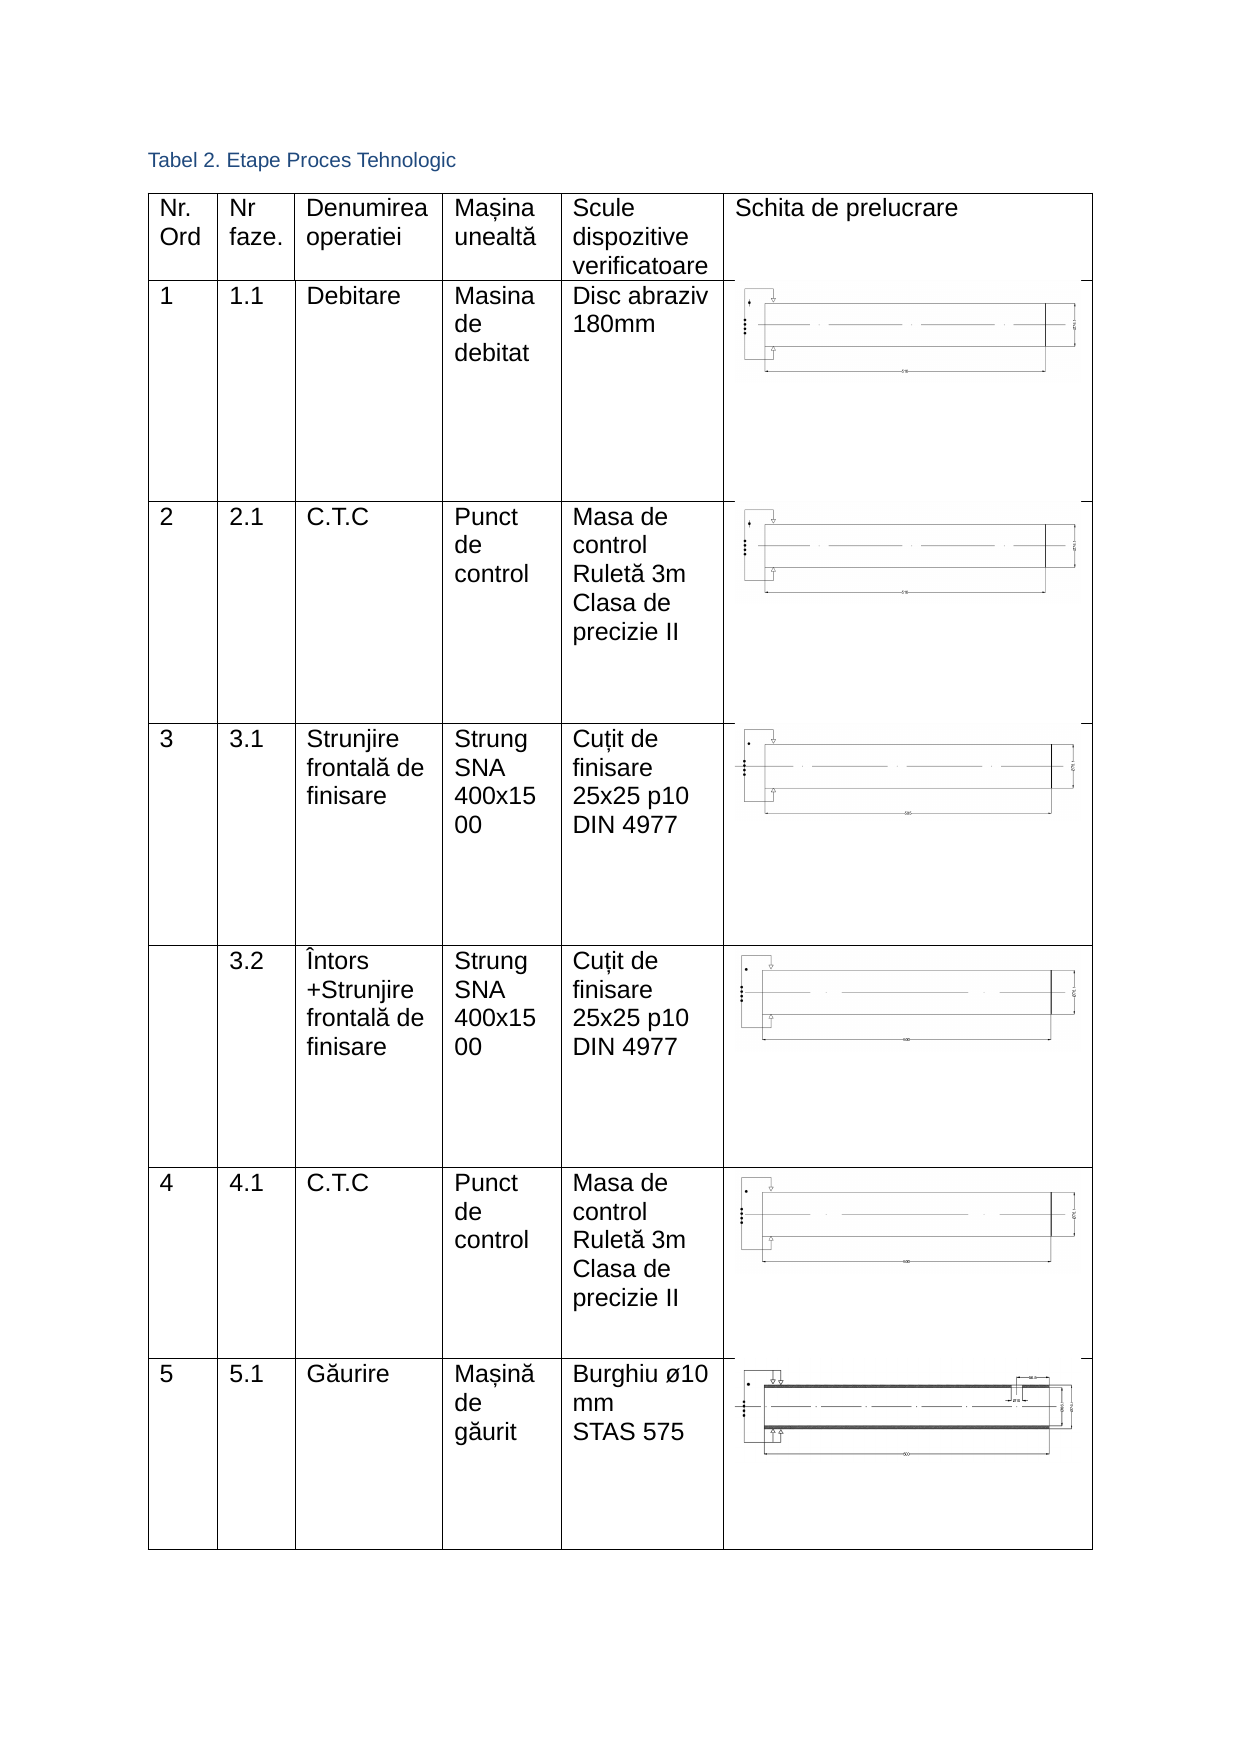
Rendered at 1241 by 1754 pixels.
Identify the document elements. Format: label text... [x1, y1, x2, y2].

table_header Scule dispozitive verificatoare [562, 194, 723, 280]
table_cell Strung SNA 400x1500 [443, 724, 561, 945]
table_cell 3.2 [218, 946, 295, 1167]
table_cell 4.1 [218, 1168, 295, 1358]
table_cell Mașină de găurit [443, 1359, 561, 1549]
picture [734, 723, 1082, 821]
picture [734, 501, 1082, 604]
table_cell Cuțit de finisare 25x25 p10 DIN 4977 [562, 946, 723, 1167]
picture [734, 1358, 1082, 1463]
picture [734, 1168, 1082, 1274]
table_cell [724, 502, 1092, 723]
table_cell 4 [149, 1168, 217, 1358]
picture [734, 946, 1082, 1052]
table_cell Întors +Strunjire frontală de finisare [296, 946, 442, 1167]
table_cell 5 [149, 1359, 217, 1549]
table_cell Disc abraziv 180mm [562, 281, 723, 501]
table_cell Burghiu ø10 mm STAS 575 [562, 1359, 723, 1549]
table_cell 2 [149, 502, 217, 723]
table_cell [724, 724, 1092, 945]
table_cell 1 [149, 281, 217, 501]
table_header Schita de prelucrare [724, 194, 1092, 280]
table_cell Masa de control Ruletă 3m Clasa de precizie II [562, 502, 723, 723]
table_cell Debitare [296, 281, 442, 501]
table_cell C.T.C [296, 1168, 442, 1358]
table_cell Punct de control [443, 1168, 561, 1358]
table_header Nr faze. [218, 194, 294, 280]
table_cell [724, 1168, 1092, 1358]
table_header Denumirea operatiei [295, 194, 442, 280]
table_cell C.T.C [296, 502, 442, 723]
table_cell [724, 946, 1092, 1167]
table_cell 3.1 [218, 724, 295, 945]
table_cell Strung SNA 400x1500 [443, 946, 561, 1167]
table_cell Punct de control [443, 502, 561, 723]
table_cell 2.1 [218, 502, 295, 723]
table_header Nr. Ord [149, 194, 217, 280]
table_cell [724, 1359, 1092, 1549]
table_cell 1.1 [218, 281, 295, 501]
table_cell Găurire [296, 1359, 442, 1549]
table_cell Strunjire frontală de finisare [296, 724, 442, 945]
table_cell Masa de control Ruletă 3m Clasa de precizie II [562, 1168, 723, 1358]
table_cell 5.1 [218, 1359, 295, 1549]
table_cell Masina de debitat [443, 281, 561, 501]
table_header Mașina unealtă [443, 194, 561, 280]
text Tabel 2. Etape Proces Tehnologic [148, 148, 1093, 172]
table_cell [149, 946, 217, 1167]
table_cell [724, 281, 1092, 501]
picture [734, 280, 1082, 383]
table_cell Cuțit de finisare 25x25 p10 DIN 4977 [562, 724, 723, 945]
table_cell 3 [149, 724, 217, 945]
